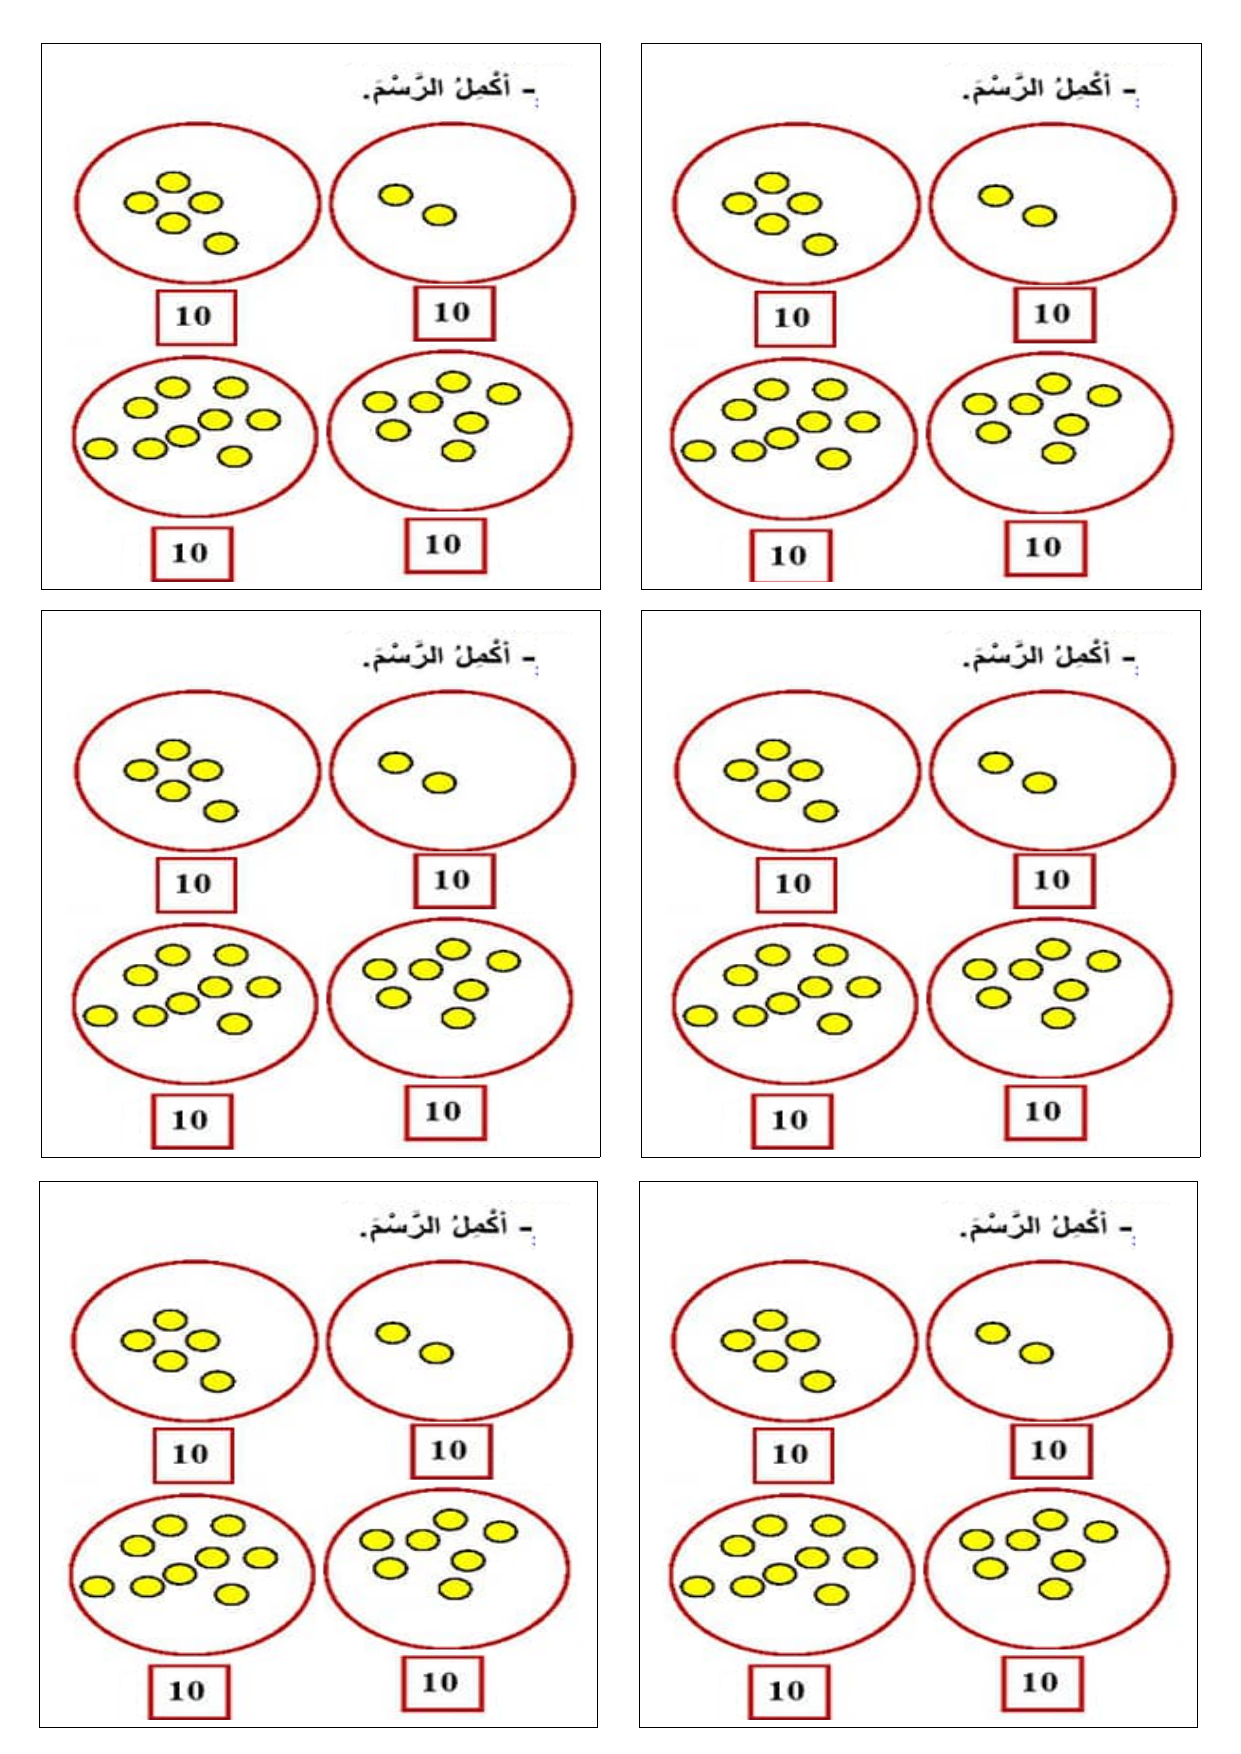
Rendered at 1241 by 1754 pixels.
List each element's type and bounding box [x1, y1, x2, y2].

picture [656, 62, 1187, 582]
picture [58, 62, 585, 582]
picture [655, 1200, 1183, 1720]
picture [658, 630, 1185, 1150]
picture [58, 630, 585, 1150]
picture [55, 1200, 583, 1720]
